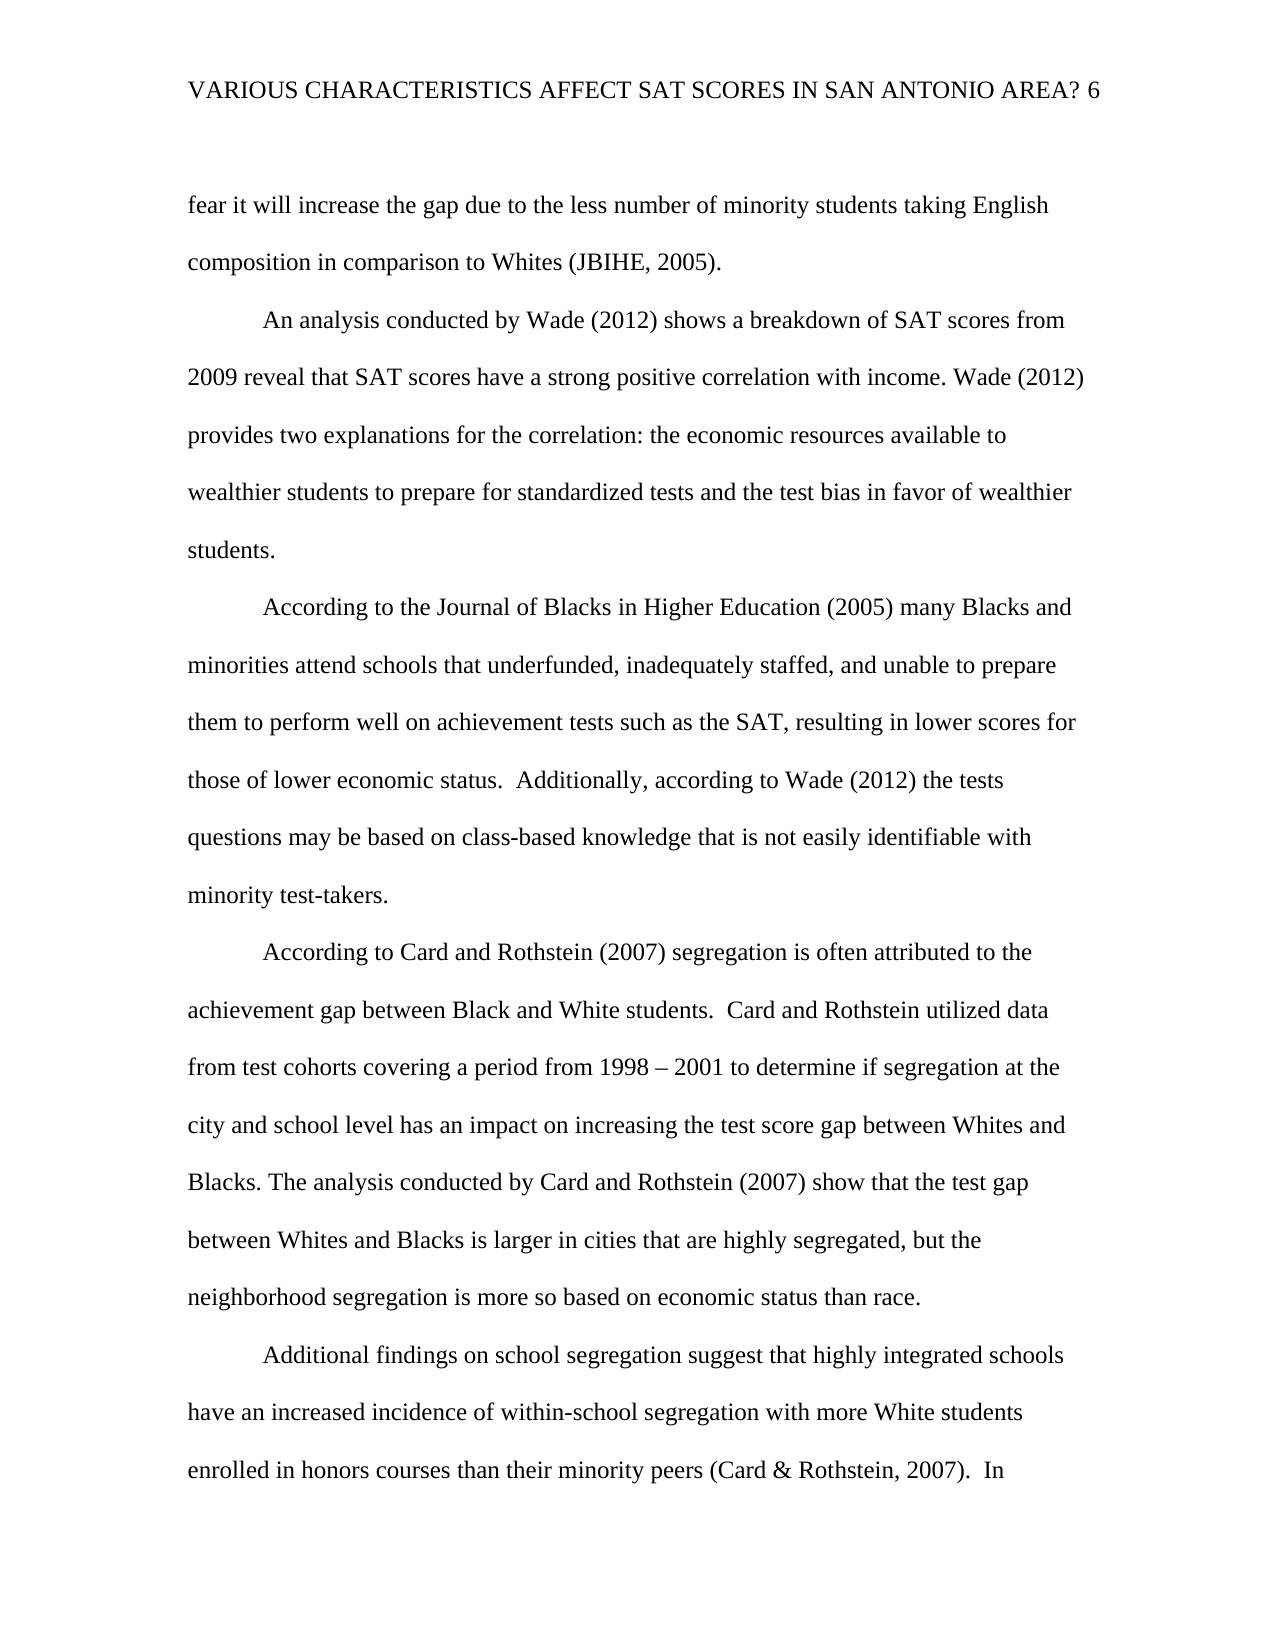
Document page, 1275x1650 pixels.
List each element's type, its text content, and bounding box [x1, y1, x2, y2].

text According to the Journal of Blacks in Higher Education (2005) many Blacks and minorities attend schools that underfunded, inadequately staffed, and unable to prepare them to perform well on achievement tests such as the SAT, resulting in lower scores for those of lower economic status. Additionally, according to Wade (2012) the tests questions may be based on class-based knowledge that is not easily identifiable with minority test-takers. [187, 592, 1087, 909]
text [187, 190, 1087, 276]
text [187, 1340, 1087, 1484]
text An analysis conducted by Wade (2012) shows a breakdown of SAT scores from 2009 reveal that SAT scores have a strong positive correlation with income. Wade (2012) provides two explanations for the correlation: the economic resources available to wealthier students to prepare for standardized tests and the test bias in favor of wealthier students. [187, 305, 1087, 564]
text According to Card and Rothstein (2007) segregation is often attributed to the achievement gap between Black and White students. Card and Rothstein utilized data from test cohorts covering a period from 1998 – 2001 to determine if segregation at the city and school level has an impact on increasing the test score gap between Whites and Blacks. The analysis conducted by Card and Rothstein (2007) show that the test gap between Whites and Blacks is larger in cities that are highly segregated, but the neighborhood segregation is more so based on economic status than race. [187, 937, 1087, 1311]
